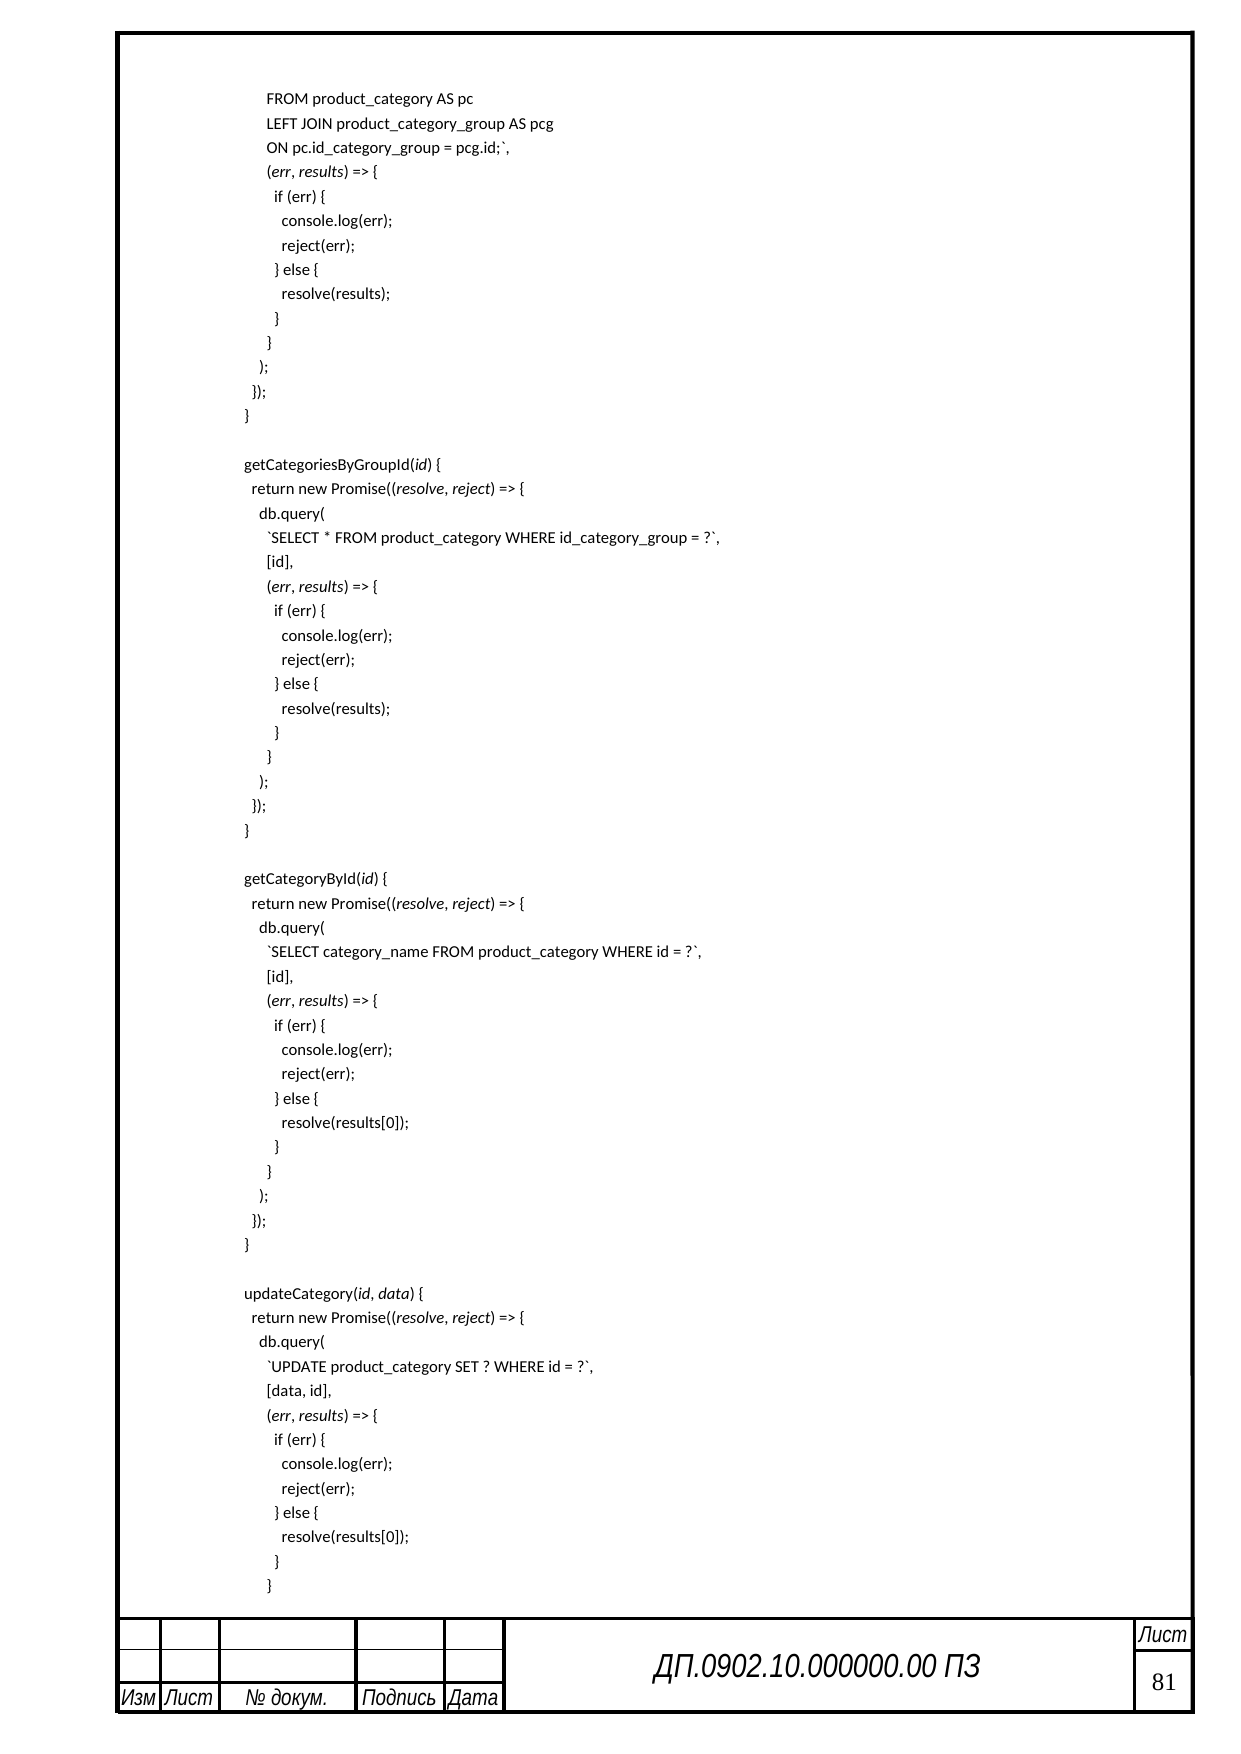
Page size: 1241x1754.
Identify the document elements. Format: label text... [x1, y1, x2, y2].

text } [148, 747, 1164, 767]
text [id], [148, 552, 1164, 572]
text resolve(results[0]); [148, 1112, 1164, 1133]
text } else { [148, 1088, 1164, 1108]
text resolve(results); [148, 698, 1164, 718]
text } [148, 406, 1164, 426]
text LEFT JOIN product_category_group AS pcg [148, 113, 1164, 133]
text } [148, 820, 1164, 840]
text (err, results) => { [148, 576, 1164, 596]
text ); [148, 771, 1164, 791]
text db.query( [148, 503, 1164, 523]
text getCategoryById(id) { [148, 869, 1164, 889]
text updateCategory(id, data) { [148, 1283, 1164, 1303]
text resolve(results); [148, 284, 1164, 304]
text ); [148, 1186, 1164, 1206]
text console.log(err); [148, 1454, 1164, 1474]
text reject(err); [148, 649, 1164, 669]
text console.log(err); [148, 625, 1164, 645]
text if (err) { [148, 1429, 1164, 1449]
text } [148, 308, 1164, 328]
text resolve(results[0]); [148, 1527, 1164, 1547]
text } else { [148, 1502, 1164, 1523]
text getCategoriesByGroupId(id) { [148, 454, 1164, 474]
text if (err) { [148, 601, 1164, 621]
text console.log(err); [148, 211, 1164, 231]
text } else { [148, 674, 1164, 694]
text [data, id], [148, 1381, 1164, 1401]
text } else { [148, 259, 1164, 279]
text return new Promise((resolve, reject) => { [148, 893, 1164, 913]
text } [148, 722, 1164, 743]
text return new Promise((resolve, reject) => { [148, 479, 1164, 499]
text }); [148, 796, 1164, 816]
text } [148, 1234, 1164, 1254]
text } [148, 1161, 1164, 1181]
text reject(err); [148, 235, 1164, 255]
text `SELECT * FROM product_category WHERE id_category_group = ?`, [148, 527, 1164, 548]
text }); [148, 381, 1164, 401]
text db.query( [148, 1332, 1164, 1352]
text console.log(err); [148, 1039, 1164, 1059]
text } [148, 332, 1164, 353]
text ON pc.id_category_group = pcg.id;`, [148, 137, 1164, 158]
text reject(err); [148, 1064, 1164, 1084]
text [id], [148, 966, 1164, 986]
text (err, results) => { [148, 162, 1164, 182]
text (err, results) => { [148, 991, 1164, 1011]
text } [148, 1137, 1164, 1157]
text `UPDATE product_category SET ? WHERE id = ?`, [148, 1356, 1164, 1376]
text ); [148, 357, 1164, 377]
text }); [148, 1210, 1164, 1230]
text FROM product_category AS pc [148, 89, 1164, 109]
text (err, results) => { [148, 1405, 1164, 1425]
text `SELECT category_name FROM product_category WHERE id = ?`, [148, 942, 1164, 962]
text reject(err); [148, 1478, 1164, 1498]
text return new Promise((resolve, reject) => { [148, 1307, 1164, 1328]
text if (err) { [148, 1015, 1164, 1035]
text } [148, 1551, 1164, 1571]
text db.query( [148, 917, 1164, 938]
text } [148, 1576, 1164, 1596]
text if (err) { [148, 186, 1164, 206]
